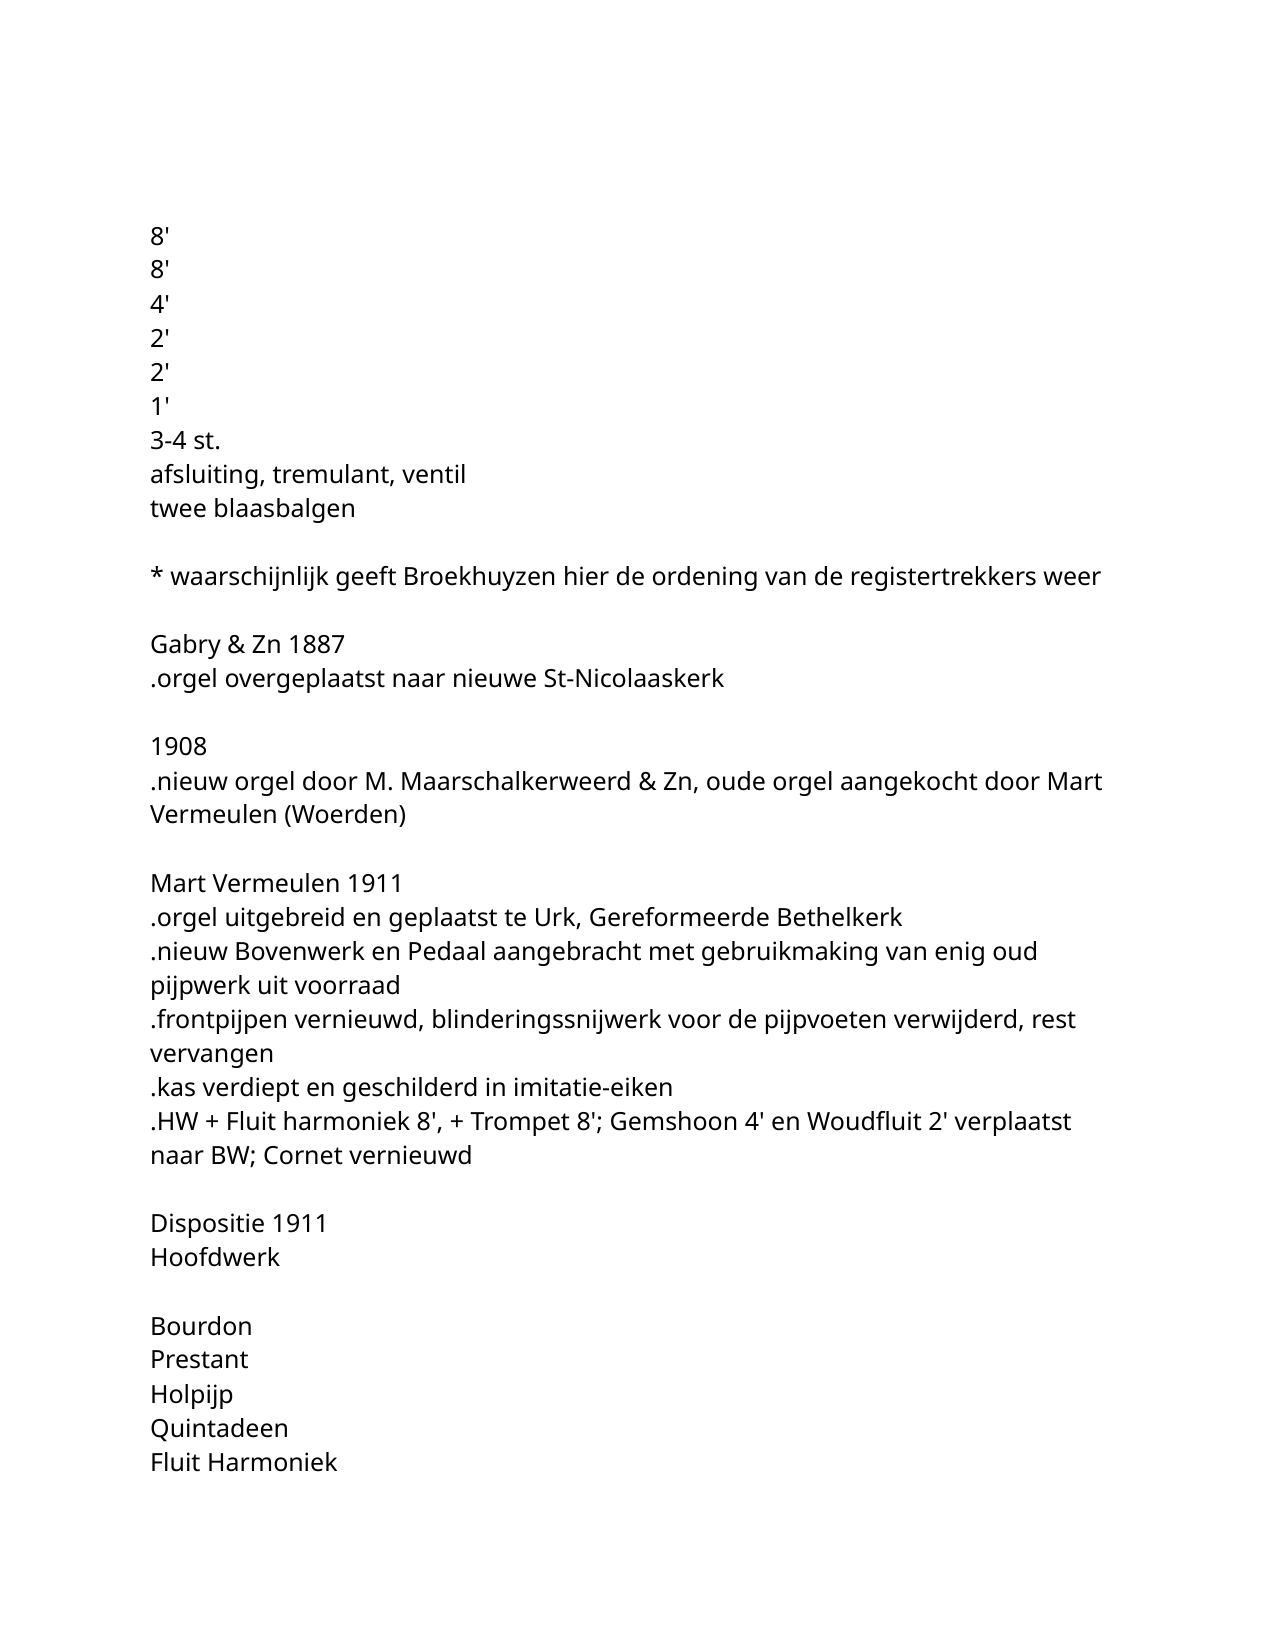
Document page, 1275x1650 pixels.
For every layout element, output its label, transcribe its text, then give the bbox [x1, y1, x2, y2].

text Bourdon [150, 1308, 1125, 1342]
text Dispositie 1911 [150, 1206, 1125, 1240]
text Hoofdwerk [150, 1240, 1125, 1274]
text 8' [150, 218, 1125, 252]
text .orgel overgeplaatst naar nieuwe St-Nicolaaskerk [150, 661, 1125, 695]
text .kas verdiept en geschilderd in imitatie-eiken [150, 1070, 1125, 1104]
text 4' [150, 286, 1125, 320]
text 1' [150, 388, 1125, 422]
text afsluiting, tremulant, ventil [150, 457, 1125, 491]
text .nieuw orgel door M. Maarschalkerweerd & Zn, oude orgel aangekocht door Mart Vermeulen (Woerden) [150, 763, 1125, 831]
text Fluit Harmoniek [150, 1444, 1125, 1478]
text 8' [150, 252, 1125, 286]
text .HW + Fluit harmoniek 8', + Trompet 8'; Gemshoon 4' en Woudfluit 2' verplaatst naar BW; Cornet vernieuwd [150, 1104, 1125, 1172]
text .frontpijpen vernieuwd, blinderingssnijwerk voor de pijpvoeten verwijderd, rest vervangen [150, 1002, 1125, 1070]
text 3-4 st. [150, 422, 1125, 457]
text Quintadeen [150, 1410, 1125, 1444]
text Prestant [150, 1342, 1125, 1376]
text twee blaasbalgen [150, 491, 1125, 525]
text .nieuw Bovenwerk en Pedaal aangebracht met gebruikmaking van enig oud pijpwerk uit voorraad [150, 933, 1125, 1002]
text .orgel uitgebreid en geplaatst te Urk, Gereformeerde Bethelkerk [150, 899, 1125, 933]
text Holpijp [150, 1376, 1125, 1410]
text * waarschijnlijk geeft Broekhuyzen hier de ordening van de registertrekkers weer [150, 559, 1125, 593]
text Gabry & Zn 1887 [150, 627, 1125, 661]
text Mart Vermeulen 1911 [150, 865, 1125, 899]
text 2' [150, 320, 1125, 354]
text 2' [150, 354, 1125, 388]
text 1908 [150, 729, 1125, 763]
